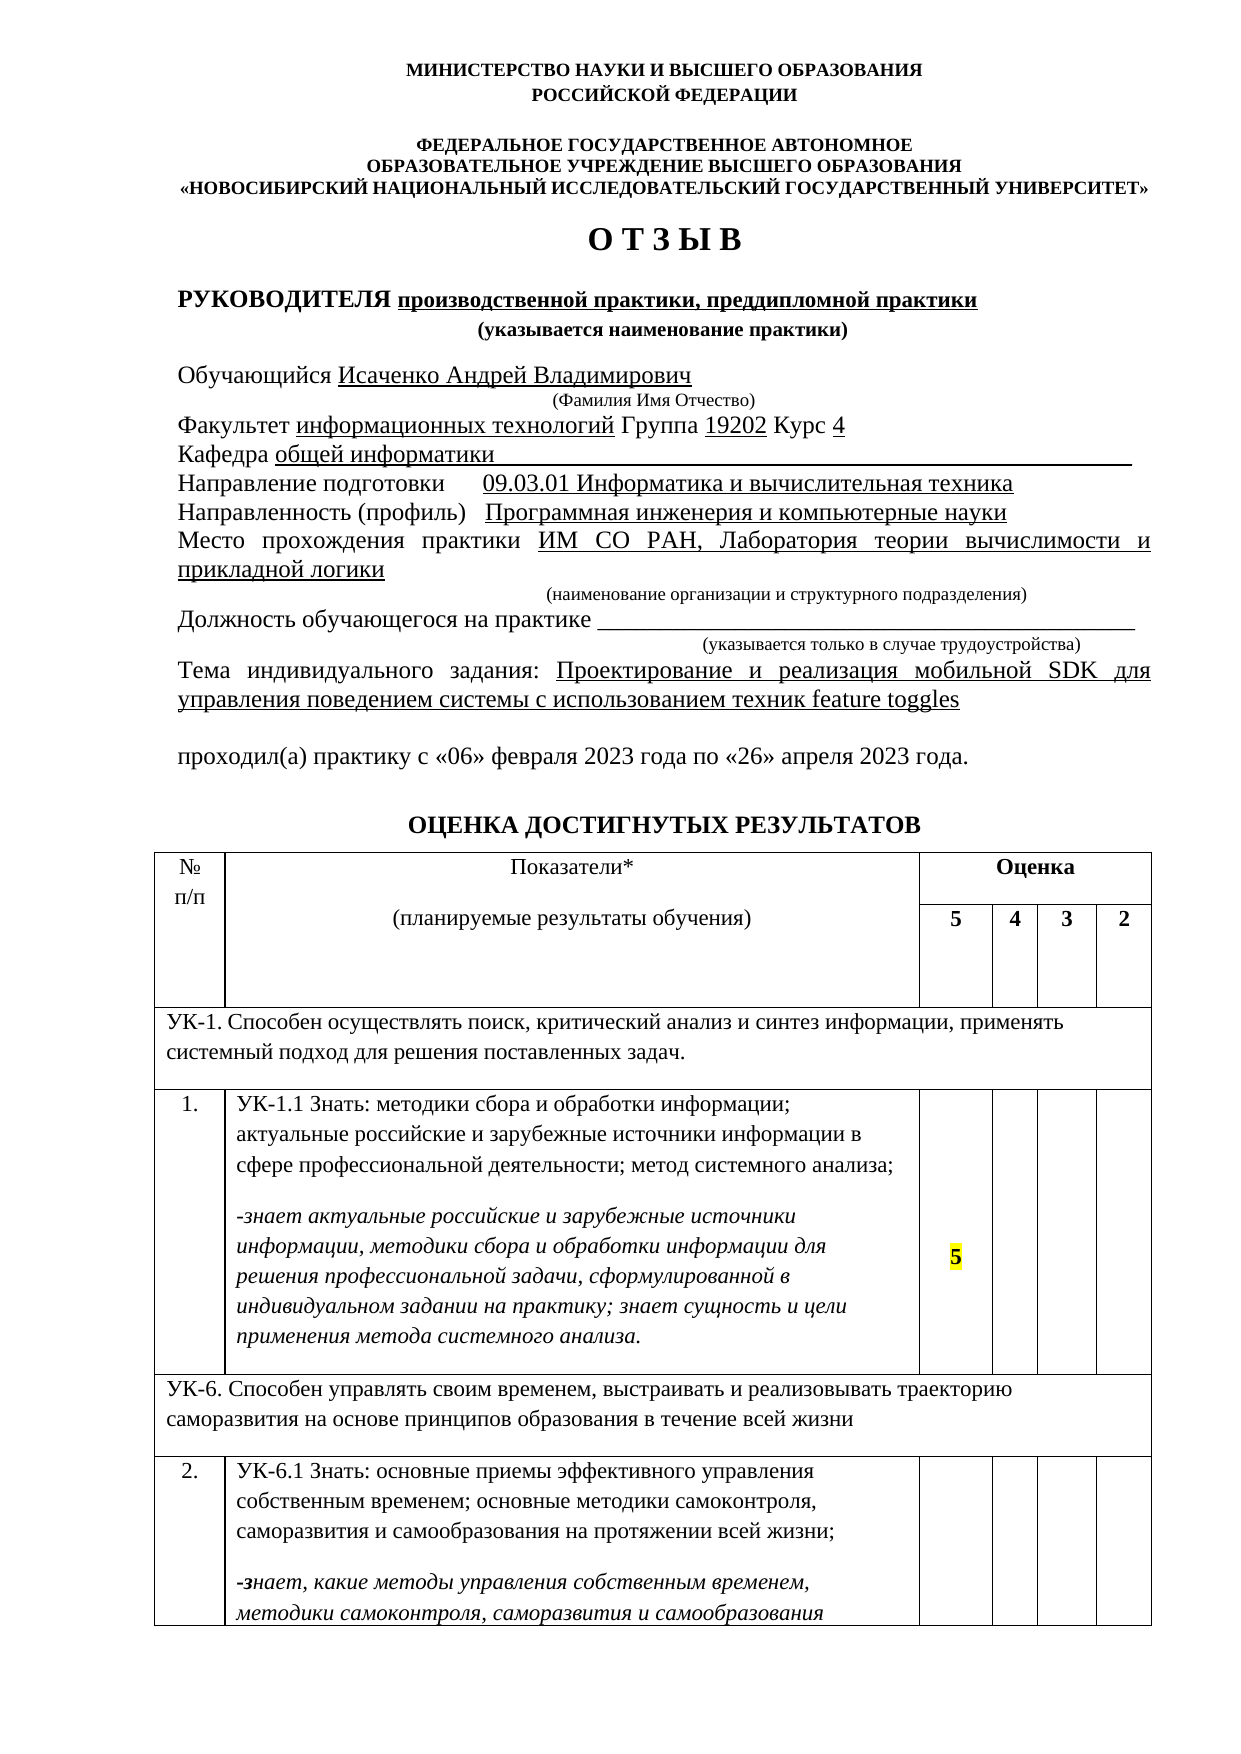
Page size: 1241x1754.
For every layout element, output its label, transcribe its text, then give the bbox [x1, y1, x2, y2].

text (указывается наименование практики) [177, 317, 1152, 341]
text О Т З Ы В [177, 219, 1152, 257]
text Тема индивидуального задания: Проектирование и реализация мобильной SDK для управления поведением системы с использованием техник feature toggles [177, 655, 1152, 712]
table_cell 2 [1097, 905, 1151, 1007]
text проходил(а) практику с «06» февраля 2023 года по «26» апреля 2023 года. [177, 741, 1152, 770]
table_cell [1038, 1457, 1096, 1625]
text Обучающийся Исаченко Андрей Владимирович [177, 360, 1152, 389]
text Должность обучающегося на практике ___________________________________________ [177, 604, 1152, 633]
table_cell [993, 1090, 1037, 1373]
table_cell 5 [920, 1457, 992, 1625]
table_cell УК-1. Способен осуществлять поиск, критический анализ и синтез информации, применять системный подход для решения поставленных задач. [155, 1008, 1151, 1089]
table_cell [1097, 1090, 1151, 1373]
table_cell 1. [155, 1090, 224, 1373]
text РОССИЙСКОЙ ФЕДЕРАЦИИ [177, 84, 1152, 106]
table_cell 4 [993, 905, 1037, 1007]
text ФЕДЕРАЛЬНОЕ ГОСУДАРСТВЕННОЕ АВТОНОМНОЕ [177, 133, 1152, 155]
text МИНИСТЕРСТВО НАУКИ И ВЫСШЕГО ОБРАЗОВАНИЯ [177, 59, 1152, 81]
text Место прохождения практики ИМ СО РАН, Лаборатория теории вычислимости и прикладной логики [177, 526, 1152, 583]
text (указывается только в случае трудоустройства) [177, 633, 1152, 655]
table_header Показатели* (планируемые результаты обучения) [226, 853, 919, 1007]
table_cell 2. [155, 1457, 224, 1625]
text РУКОВОДИТЕЛЯ производственной практики, преддипломной практики [177, 284, 1152, 313]
text Направление подготовки 09.03.01 Информатика и вычислительная техника [177, 468, 1152, 497]
table_header Оценка [920, 853, 1151, 904]
text (Фамилия Имя Отчество) [177, 389, 1152, 411]
table_cell [993, 1457, 1037, 1625]
text Направленность (профиль) Программная инженерия и компьютерные науки [177, 497, 1152, 526]
table_cell УК-1.1 Знать: методики сбора и обработки информации; актуальные российские и зарубежные источники информации в сфере профессиональной деятельности; метод системного анализа; -знает актуальные российские и зарубежные источники информации, методики сбора и обработки информации для решения профессиональной задачи, сформулированной в индивидуальном задании на практику; знает сущность и цели применения метода системного анализа. [226, 1090, 919, 1373]
table_cell 3 [1038, 905, 1096, 1007]
table_cell [1038, 1090, 1096, 1373]
text (наименование организации и структурного подразделения) [177, 583, 1152, 604]
text «НОВОСИБИРСКИЙ НАЦИОНАЛЬНЫЙ ИССЛЕДОВАТЕЛЬСКИЙ ГОСУДАРСТВЕННЫЙ УНИВЕРСИТЕТ» [177, 177, 1152, 198]
table_cell 5 [920, 1090, 992, 1373]
table_cell [1097, 1457, 1151, 1625]
text ОБРАЗОВАТЕЛЬНОЕ УЧРЕЖДЕНИЕ ВЫСШЕГО ОБРАЗОВАНИЯ [177, 155, 1152, 177]
text Факультет информационных технологий Группа 19202 Курс 4 [177, 411, 1152, 439]
text Кафедра общей информатики___________________________________________________ [177, 439, 1152, 468]
table_cell 5 [920, 905, 992, 1007]
table_cell УК-6. Способен управлять своим временем, выстраивать и реализовывать траекторию саморазвития на основе принципов образования в течение всей жизни [155, 1375, 1151, 1456]
table_header № п/п [155, 853, 224, 1007]
text ОЦЕНКА ДОСТИГНУТЫХ РЕЗУЛЬТАТОВ [177, 810, 1152, 839]
